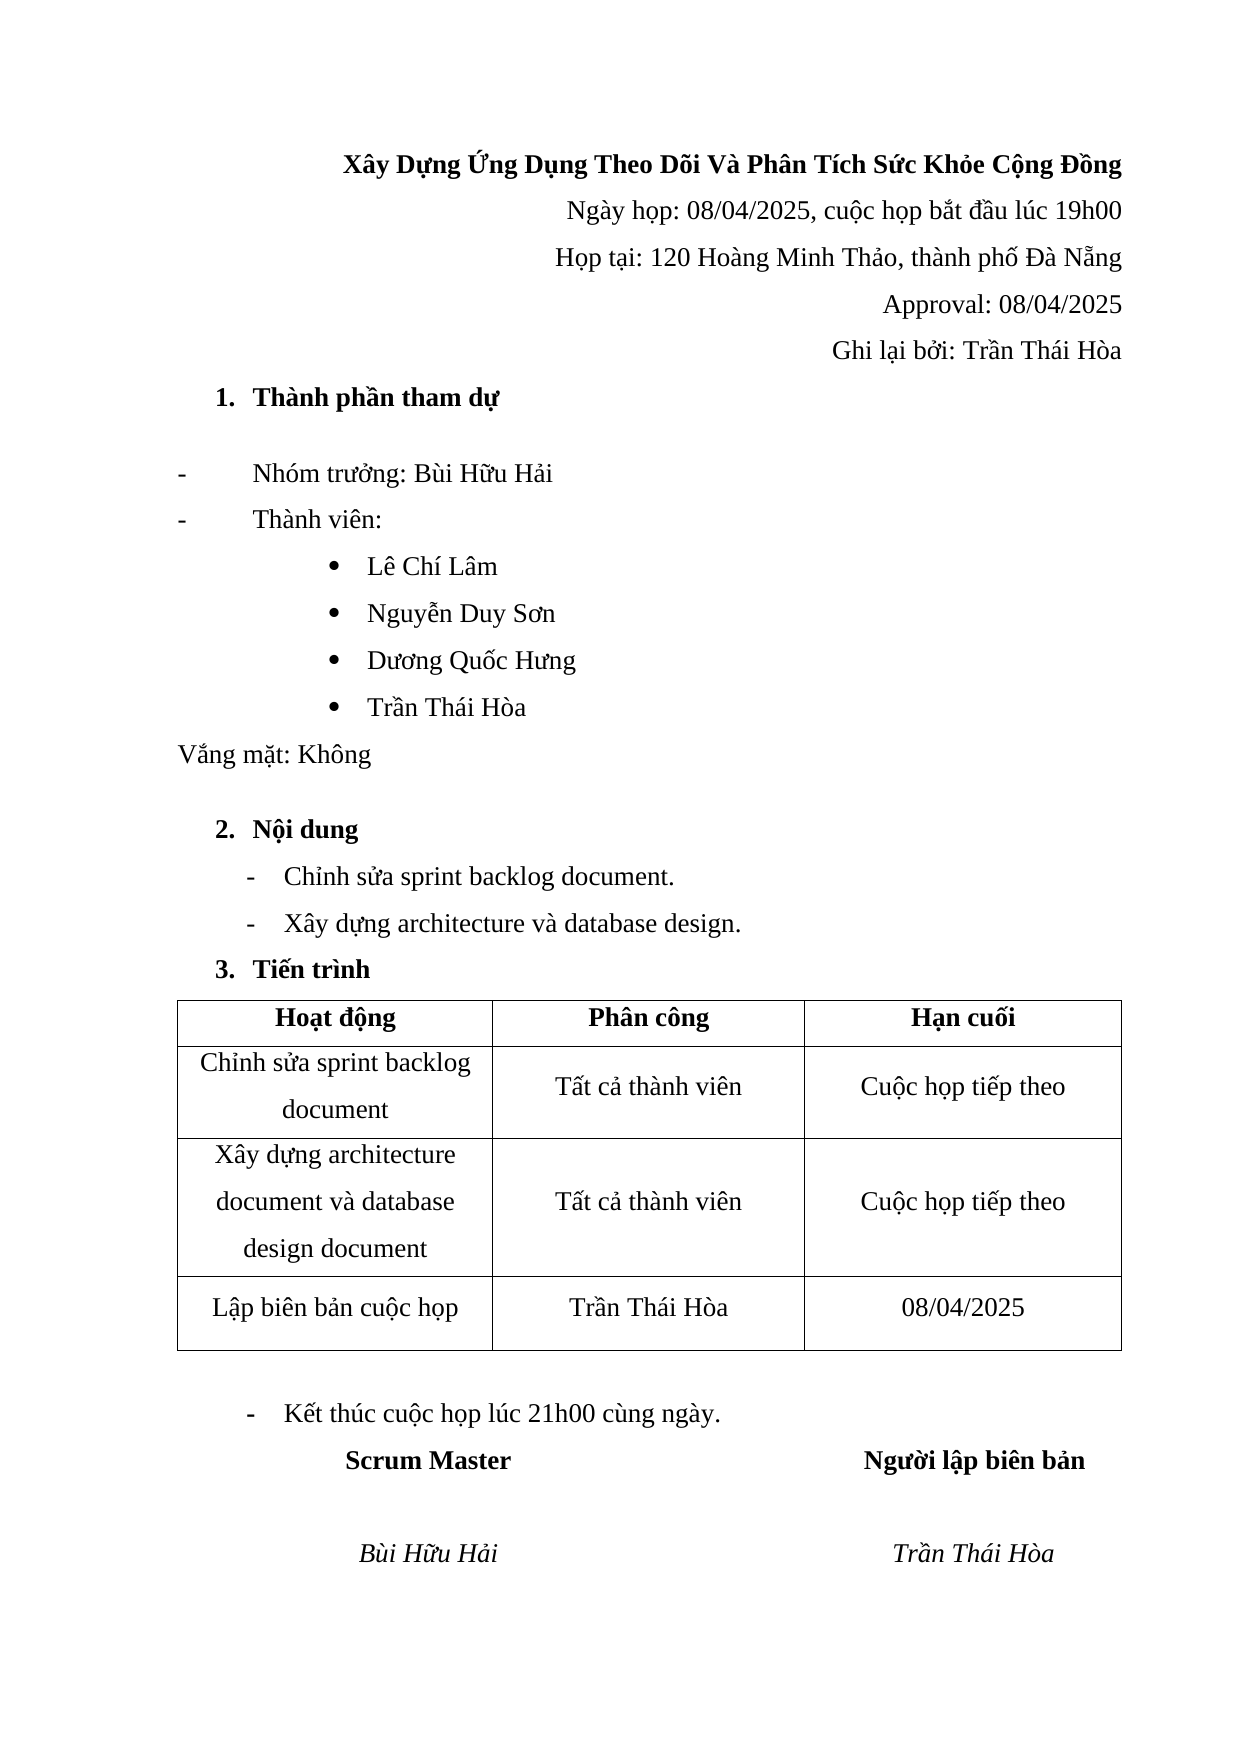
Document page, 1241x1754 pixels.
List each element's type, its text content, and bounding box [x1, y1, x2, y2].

table_header Hoạt động [178, 1001, 492, 1046]
table_cell Trần Thái Hòa [493, 1277, 804, 1349]
list Xây dựng architecture và database design. [246, 907, 1122, 938]
table_cell Chỉnh sửa sprint backlog document [178, 1047, 492, 1137]
list Dương Quốc Hưng [329, 644, 1122, 675]
text Xây Dựng Ứng Dụng Theo Dõi Và Phân Tích Sức Khỏe Cộng Đồng [177, 148, 1122, 179]
table_header Phân công [493, 1001, 804, 1046]
list Nhóm trưởng: Bùi Hữu Hải [177, 457, 1122, 488]
list Nguyễn Duy Sơn [329, 597, 1122, 628]
list Thành viên: [177, 503, 1122, 535]
table_cell Tất cả thành viên [493, 1139, 804, 1276]
table_cell Cuộc họp tiếp theo [805, 1139, 1121, 1276]
text Approval: 08/04/2025 [177, 288, 1122, 319]
list Chỉnh sửa sprint backlog document. [246, 860, 1122, 891]
list Scrum Master Người lập biên bản [290, 1444, 1122, 1475]
list Trần Thái Hòa [329, 691, 1122, 722]
text Ghi lại bởi: Trần Thái Hòa [177, 334, 1122, 366]
table_cell Lập biên bản cuộc họp [178, 1277, 492, 1349]
list Tiến trình [215, 953, 1122, 985]
text Vắng mặt: Không [177, 738, 1122, 769]
table_cell Tất cả thành viên [493, 1047, 804, 1137]
table_header Hạn cuối [805, 1001, 1121, 1046]
text Họp tại: 120 Hoàng Minh Thảo, thành phố Đà Nẵng [177, 241, 1122, 272]
list Kết thúc cuộc họp lúc 21h00 cùng ngày. [246, 1397, 1122, 1428]
list Lê Chí Lâm [329, 550, 1122, 581]
list Thành phần tham dự [215, 381, 1122, 412]
table_cell Cuộc họp tiếp theo [805, 1047, 1121, 1137]
list Nội dung [215, 813, 1122, 845]
table_cell 08/04/2025 [805, 1277, 1121, 1349]
table_cell Xây dựng architecture document và database design document [178, 1139, 492, 1276]
list Bùi Hữu Hải Trần Thái Hòa [290, 1537, 1122, 1568]
text Ngày họp: 08/04/2025, cuộc họp bắt đầu lúc 19h00 [177, 194, 1122, 226]
